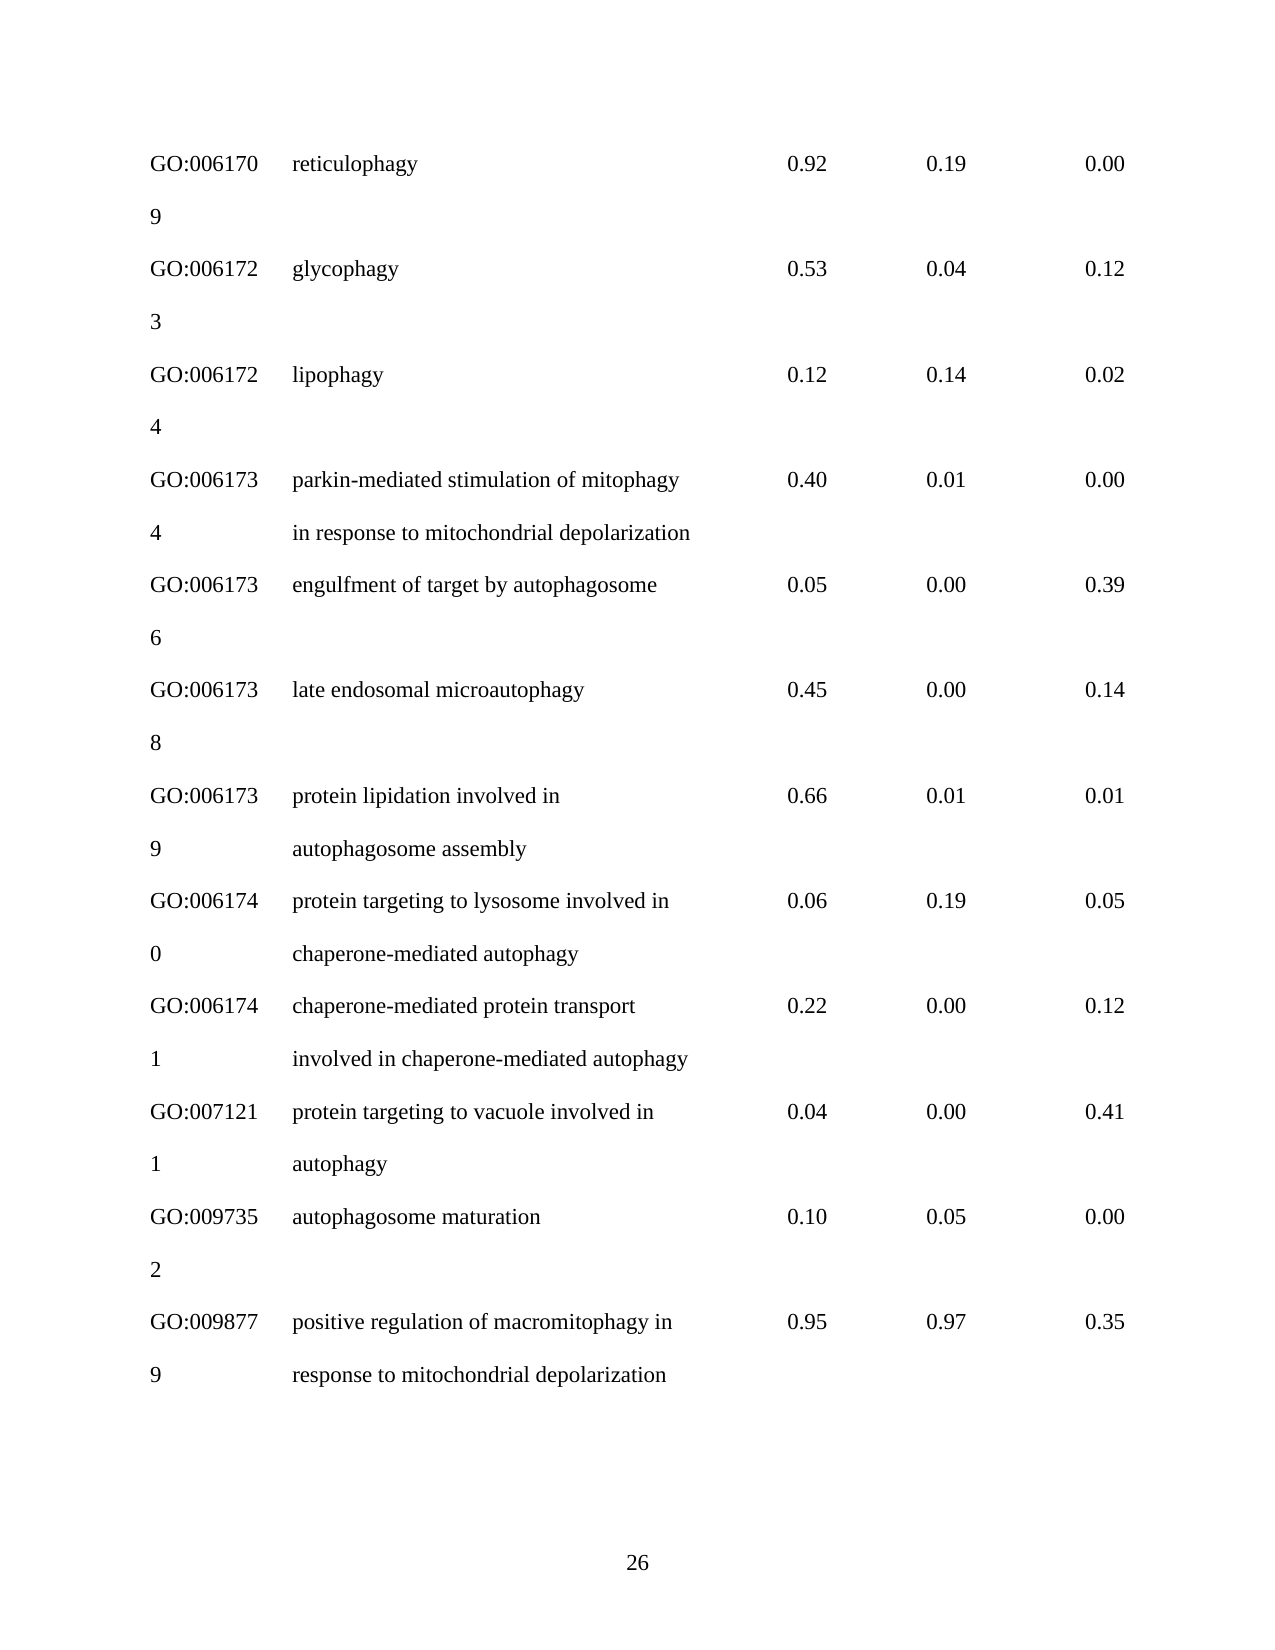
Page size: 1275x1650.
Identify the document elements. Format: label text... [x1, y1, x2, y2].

table_cell autophagosome maturation [281, 1203, 710, 1308]
table_cell 0.95 [710, 1309, 838, 1414]
table_cell 0.04 [838, 255, 977, 361]
table_cell 0.35 [978, 1309, 1136, 1414]
table_cell GO:0061709 [139, 150, 281, 255]
table_cell GO:0061740 [139, 887, 281, 992]
table_cell 0.00 [838, 993, 977, 1098]
table_cell 0.12 [978, 993, 1136, 1098]
table_cell protein targeting to vacuole involved in autophagy [281, 1098, 710, 1203]
table_cell 0.10 [710, 1203, 838, 1308]
table_cell 0.06 [710, 887, 838, 992]
table_cell 0.14 [838, 361, 977, 466]
table_cell protein targeting to lysosome involved in chaperone-mediated autophagy [281, 887, 710, 992]
table_cell protein lipidation involved in autophagosome assembly [281, 782, 710, 887]
table_cell 0.00 [978, 150, 1136, 255]
table_cell lipophagy [281, 361, 710, 466]
table_cell 0.05 [710, 571, 838, 677]
table_cell GO:0061738 [139, 677, 281, 782]
table_cell 0.05 [978, 887, 1136, 992]
table_cell 0.04 [710, 1098, 838, 1203]
table_cell 0.00 [838, 1098, 977, 1203]
table_cell 0.12 [978, 255, 1136, 361]
table_cell 0.22 [710, 993, 838, 1098]
table_cell GO:0098779 [139, 1309, 281, 1414]
table_cell 0.00 [978, 1203, 1136, 1308]
table_cell parkin-mediated stimulation of mitophagy in response to mitochondrial depolarization [281, 466, 710, 571]
table_cell 0.41 [978, 1098, 1136, 1203]
table_cell 0.05 [838, 1203, 977, 1308]
table_cell 0.66 [710, 782, 838, 887]
table_cell positive regulation of macromitophagy in response to mitochondrial depolarization [281, 1309, 710, 1414]
table_cell 0.00 [978, 466, 1136, 571]
table_cell GO:0071211 [139, 1098, 281, 1203]
table_cell GO:0061739 [139, 782, 281, 887]
table_cell reticulophagy [281, 150, 710, 255]
table_cell 0.40 [710, 466, 838, 571]
table_cell 0.02 [978, 361, 1136, 466]
table_cell 0.12 [710, 361, 838, 466]
table_cell 0.45 [710, 677, 838, 782]
table_cell GO:0061736 [139, 571, 281, 677]
table_cell 0.00 [838, 571, 977, 677]
table_cell GO:0061723 [139, 255, 281, 361]
table_cell GO:0061734 [139, 466, 281, 571]
table_cell GO:0061741 [139, 993, 281, 1098]
table_cell late endosomal microautophagy [281, 677, 710, 782]
table_cell 0.97 [838, 1309, 977, 1414]
table_cell 0.53 [710, 255, 838, 361]
table_cell 0.19 [838, 150, 977, 255]
table_cell GO:0061724 [139, 361, 281, 466]
table_cell glycophagy [281, 255, 710, 361]
table_cell 0.01 [838, 466, 977, 571]
table_cell engulfment of target by autophagosome [281, 571, 710, 677]
table_cell 0.92 [710, 150, 838, 255]
table_cell 0.01 [838, 782, 977, 887]
table_cell 0.19 [838, 887, 977, 992]
table_cell 0.14 [978, 677, 1136, 782]
table_cell chaperone-mediated protein transport involved in chaperone-mediated autophagy [281, 993, 710, 1098]
table_cell GO:0097352 [139, 1203, 281, 1308]
table_cell 0.39 [978, 571, 1136, 677]
table_cell 0.00 [838, 677, 977, 782]
table_cell 0.01 [978, 782, 1136, 887]
